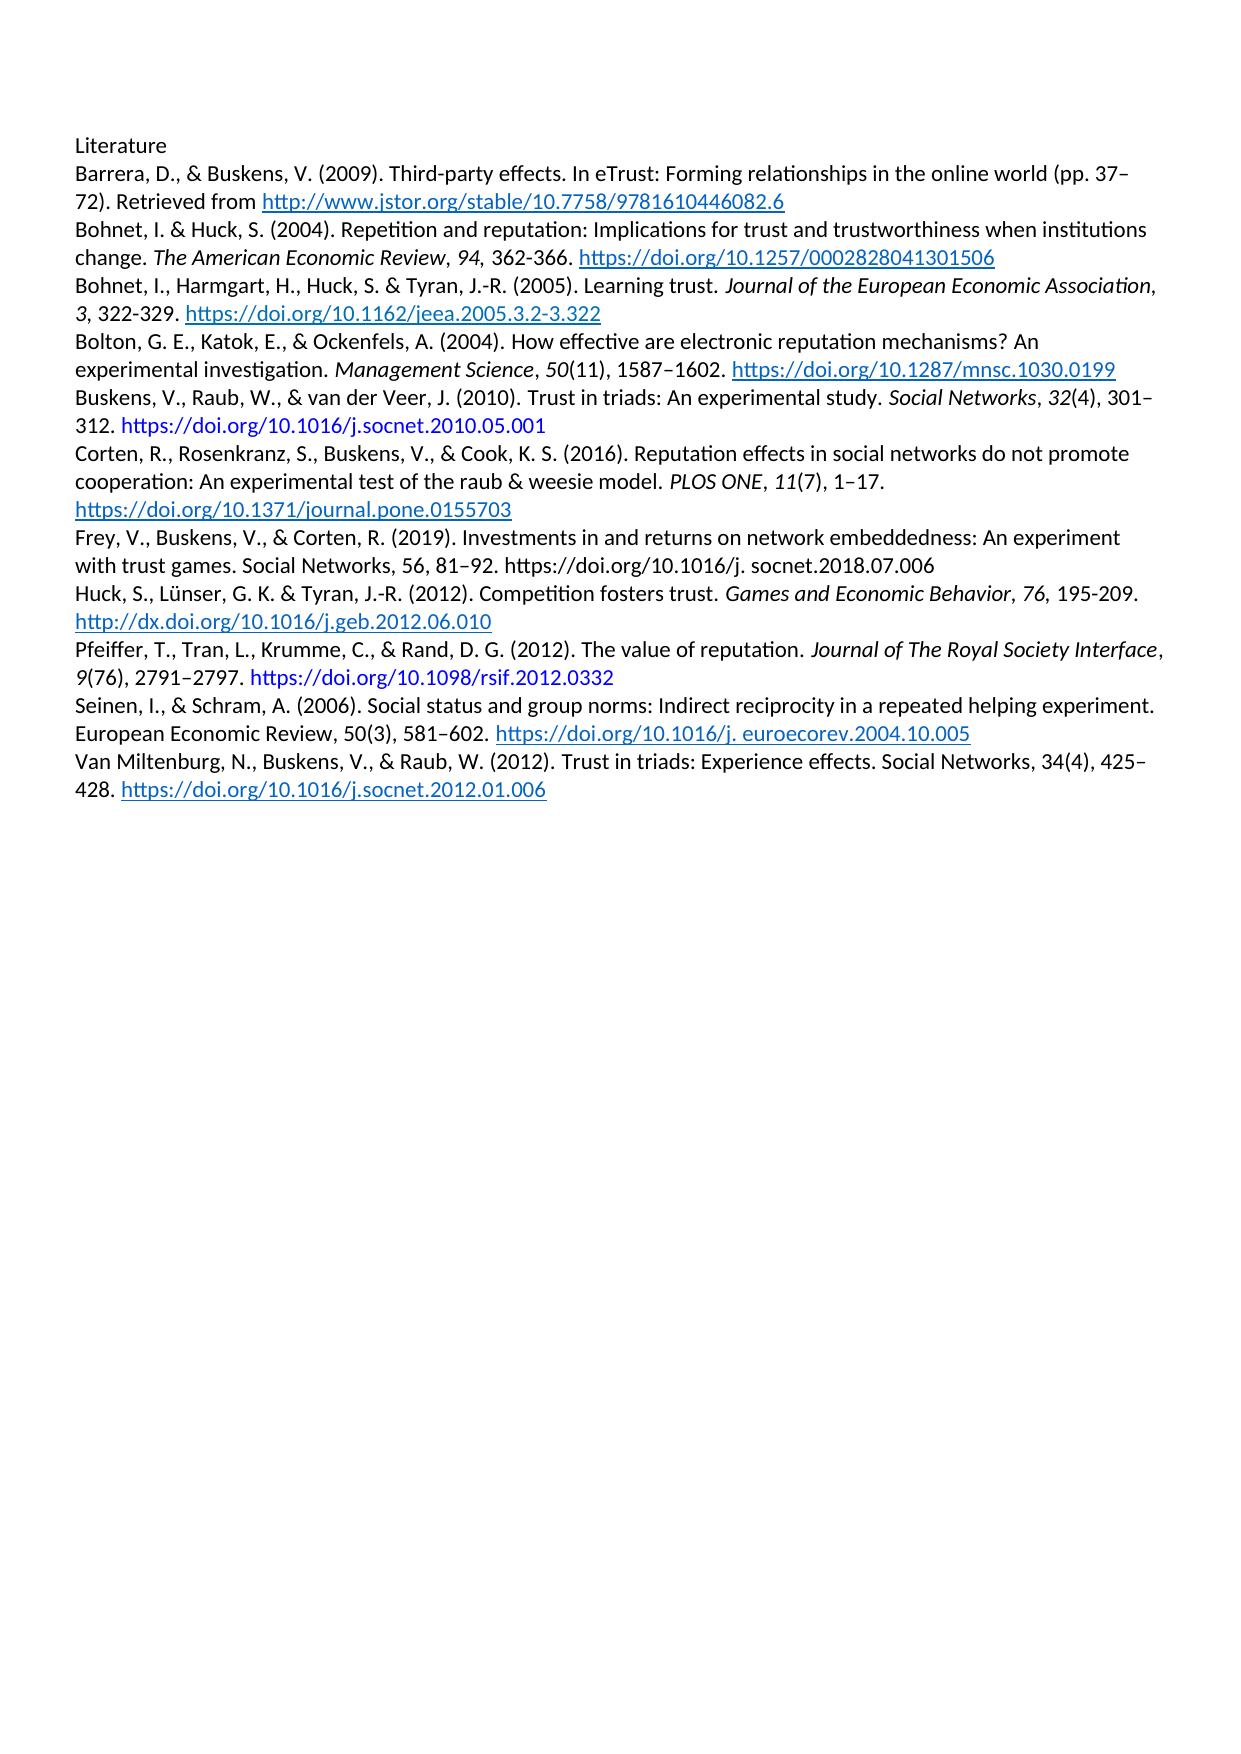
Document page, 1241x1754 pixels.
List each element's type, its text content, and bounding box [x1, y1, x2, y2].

text Van Miltenburg, N., Buskens, V., & Raub, W. (2012). Trust in triads: Experience effects. Social Networks, 34(4), 425–428. https://doi.org/10.1016/j.socnet.2012.01.006 [75, 747, 1165, 803]
text Corten, R., Rosenkranz, S., Buskens, V., & Cook, K. S. (2016). Reputation effects in social networks do not promote cooperation: An experimental test of the raub & weesie model. PLOS ONE, 11(7), 1–17. https://doi.org/10.1371/journal.pone.0155703 [75, 439, 1165, 523]
text Bohnet, I., Harmgart, H., Huck, S. & Tyran, J.-R. (2005). Learning trust. Journal of the European Economic Association, 3, 322-329. https://doi.org/10.1162/jeea.2005.3.2-3.322 [75, 271, 1165, 327]
text Literature [75, 131, 1165, 159]
text Frey, V., Buskens, V., & Corten, R. (2019). Investments in and returns on network embeddedness: An experiment with trust games. Social Networks, 56, 81–92. https://doi.org/10.1016/j. socnet.2018.07.006 [75, 523, 1165, 579]
text Huck, S., Lünser, G. K. & Tyran, J.-R. (2012). Competition fosters trust. Games and Economic Behavior, 76, 195-209. http://dx.doi.org/10.1016/j.geb.2012.06.010 [75, 579, 1165, 635]
text Bolton, G. E., Katok, E., & Ockenfels, A. (2004). How effective are electronic reputation mechanisms? An experimental investigation. Management Science, 50(11), 1587–1602. https://doi.org/10.1287/mnsc.1030.0199 [75, 327, 1165, 383]
text Barrera, D., & Buskens, V. (2009). Third-party effects. In eTrust: Forming relationships in the online world (pp. 37–72). Retrieved from http://www.jstor.org/stable/10.7758/9781610446082.6 [75, 159, 1165, 215]
text Buskens, V., Raub, W., & van der Veer, J. (2010). Trust in triads: An experimental study. Social Networks, 32(4), 301–312. https://doi.org/10.1016/j.socnet.2010.05.001 [75, 383, 1165, 439]
text Pfeiffer, T., Tran, L., Krumme, C., & Rand, D. G. (2012). The value of reputation. Journal of The Royal Society Interface, 9(76), 2791–2797. https://doi.org/10.1098/rsif.2012.0332 [75, 635, 1165, 691]
text Bohnet, I. & Huck, S. (2004). Repetition and reputation: Implications for trust and trustworthiness when institutions change. The American Economic Review, 94, 362-366. https://doi.org/10.1257/0002828041301506 [75, 215, 1165, 271]
text Seinen, I., & Schram, A. (2006). Social status and group norms: Indirect reciprocity in a repeated helping experiment. European Economic Review, 50(3), 581–602. https://doi.org/10.1016/j. euroecorev.2004.10.005 [75, 691, 1165, 747]
